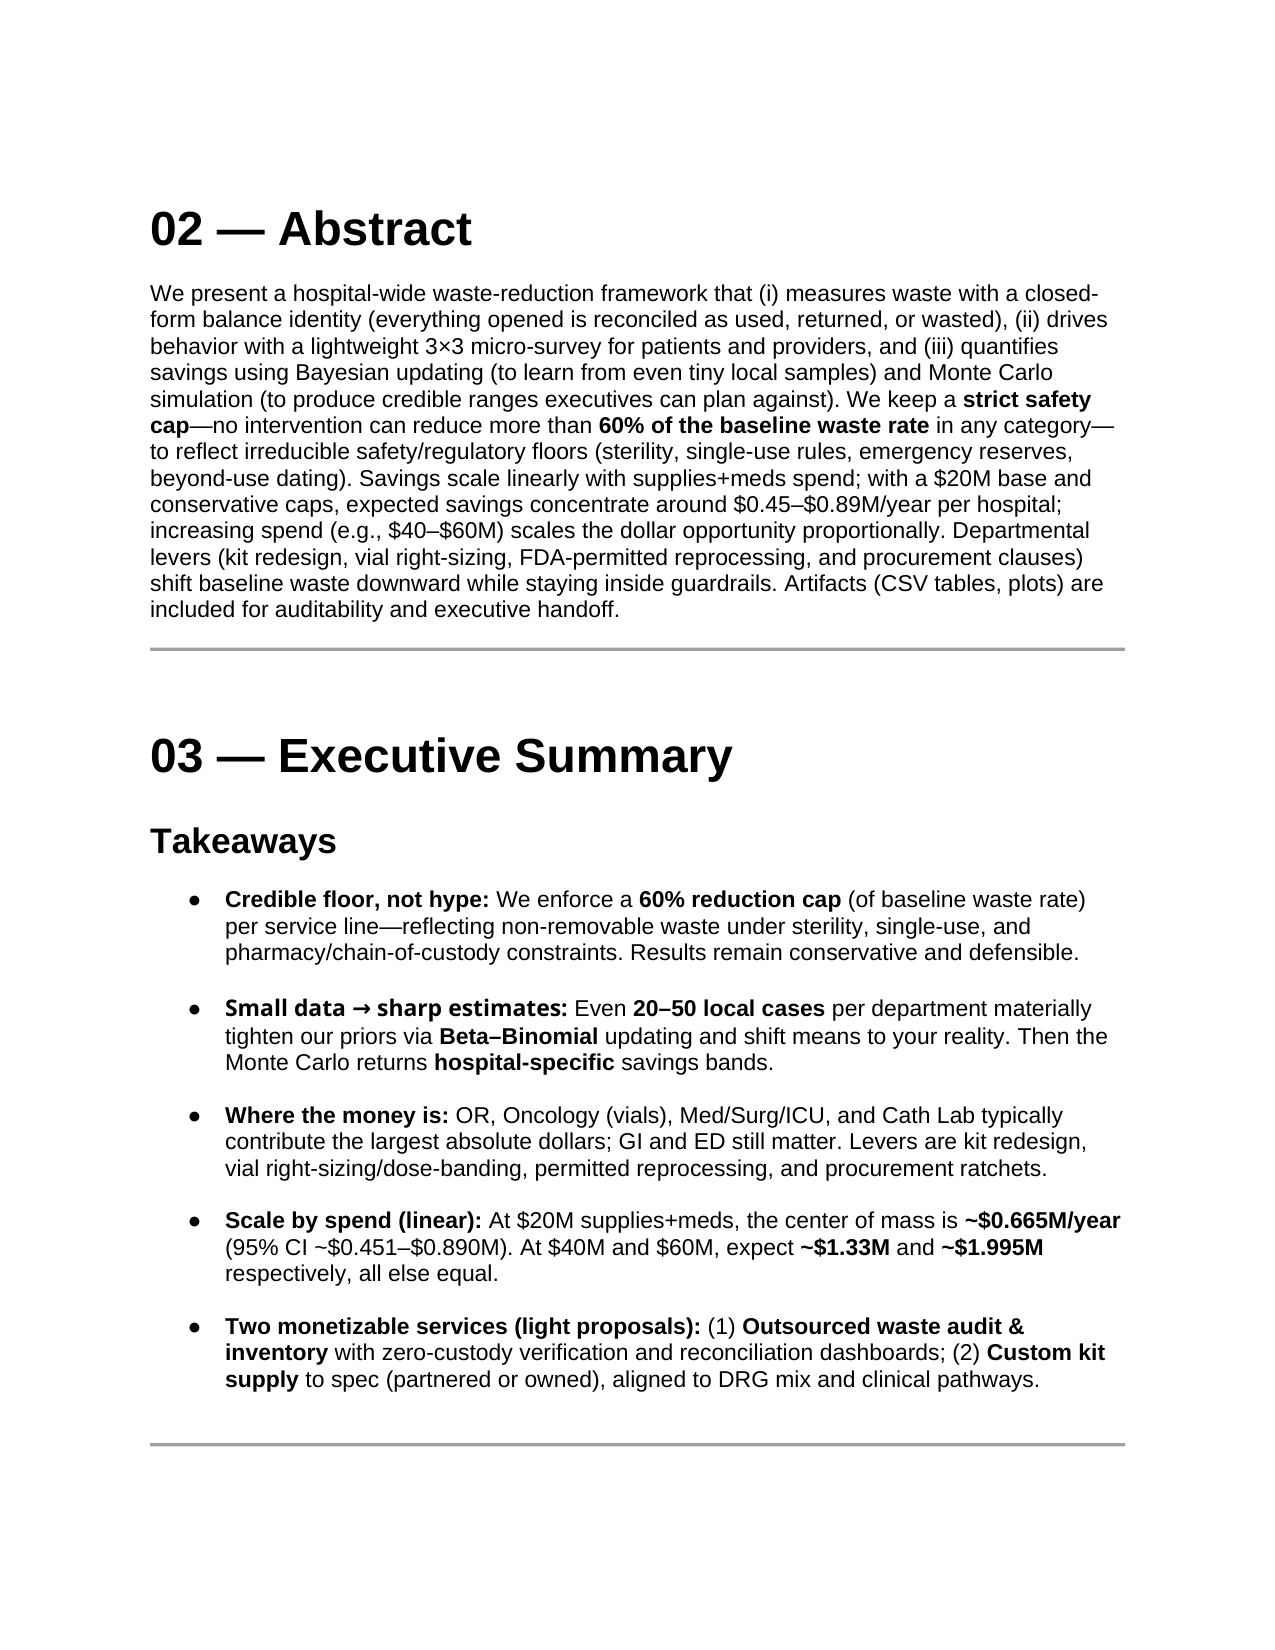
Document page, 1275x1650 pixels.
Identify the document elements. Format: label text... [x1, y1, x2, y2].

subtitle 03 — Executive Summary [150, 728, 1125, 783]
text We present a hospital-wide waste-reduction framework that (i) measures waste with a closed-form balance identity (everything opened is reconciled as used, returned, or wasted), (ii) drives behavior with a lightweight 3×3 micro-survey for patients and providers, and (iii) quantifies savings using Bayesian updating (to learn from even tiny local samples) and Monte Carlo simulation (to produce credible ranges executives can plan against). We keep a strict safety cap—no intervention can reduce more than 60% of the baseline waste rate in any category—to reflect irreducible safety/regulatory floors (sterility, single-use rules, emergency reserves, beyond-use dating). Savings scale linearly with supplies+meds spend; with a $20M base and conservative caps, expected savings concentrate around $0.45–$0.89M/year per hospital; increasing spend (e.g., $40–$60M) scales the dollar opportunity proportionally. Departmental levers (kit redesign, vial right-sizing, FDA-permitted reprocessing, and procurement clauses) shift baseline waste downward while staying inside guardrails. Artifacts (CSV tables, plots) are included for auditability and executive handoff. [150, 280, 1125, 623]
list Scale by spend (linear): At $20M supplies+meds, the center of mass is ~$0.665M/year (95% CI ~$0.451–$0.890M). At $40M and $60M, expect ~$1.33M and ~$1.995M respectively, all else equal. [187, 1207, 1125, 1313]
list Small data → sharp estimates: Even 20–50 local cases per department materially tighten our priors via Beta–Binomial updating and shift means to your reality. Then the Monte Carlo returns hospital-specific savings bands. [187, 992, 1125, 1102]
subtitle 02 — Abstract [150, 200, 1125, 255]
subtitle Takeaways [150, 821, 1125, 861]
list Credible floor, not hype: We enforce a 60% reduction cap (of baseline waste rate) per service line—reflecting non-removable waste under sterility, single-use, and pharmacy/chain-of-custody constraints. Results remain conservative and defensible. [187, 886, 1125, 992]
list Where the money is: OR, Oncology (vials), Med/Surg/ICU, and Cath Lab typically contribute the largest absolute dollars; GI and ED still matter. Levers are kit redesign, vial right-sizing/dose-banding, permitted reprocessing, and procurement ratchets. [187, 1102, 1125, 1207]
list Two monetizable services (light proposals): (1) Outsourced waste audit & inventory with zero-custody verification and reconciliation dashboards; (2) Custom kit supply to spec (partnered or owned), aligned to DRG mix and clinical pathways. [187, 1313, 1125, 1418]
